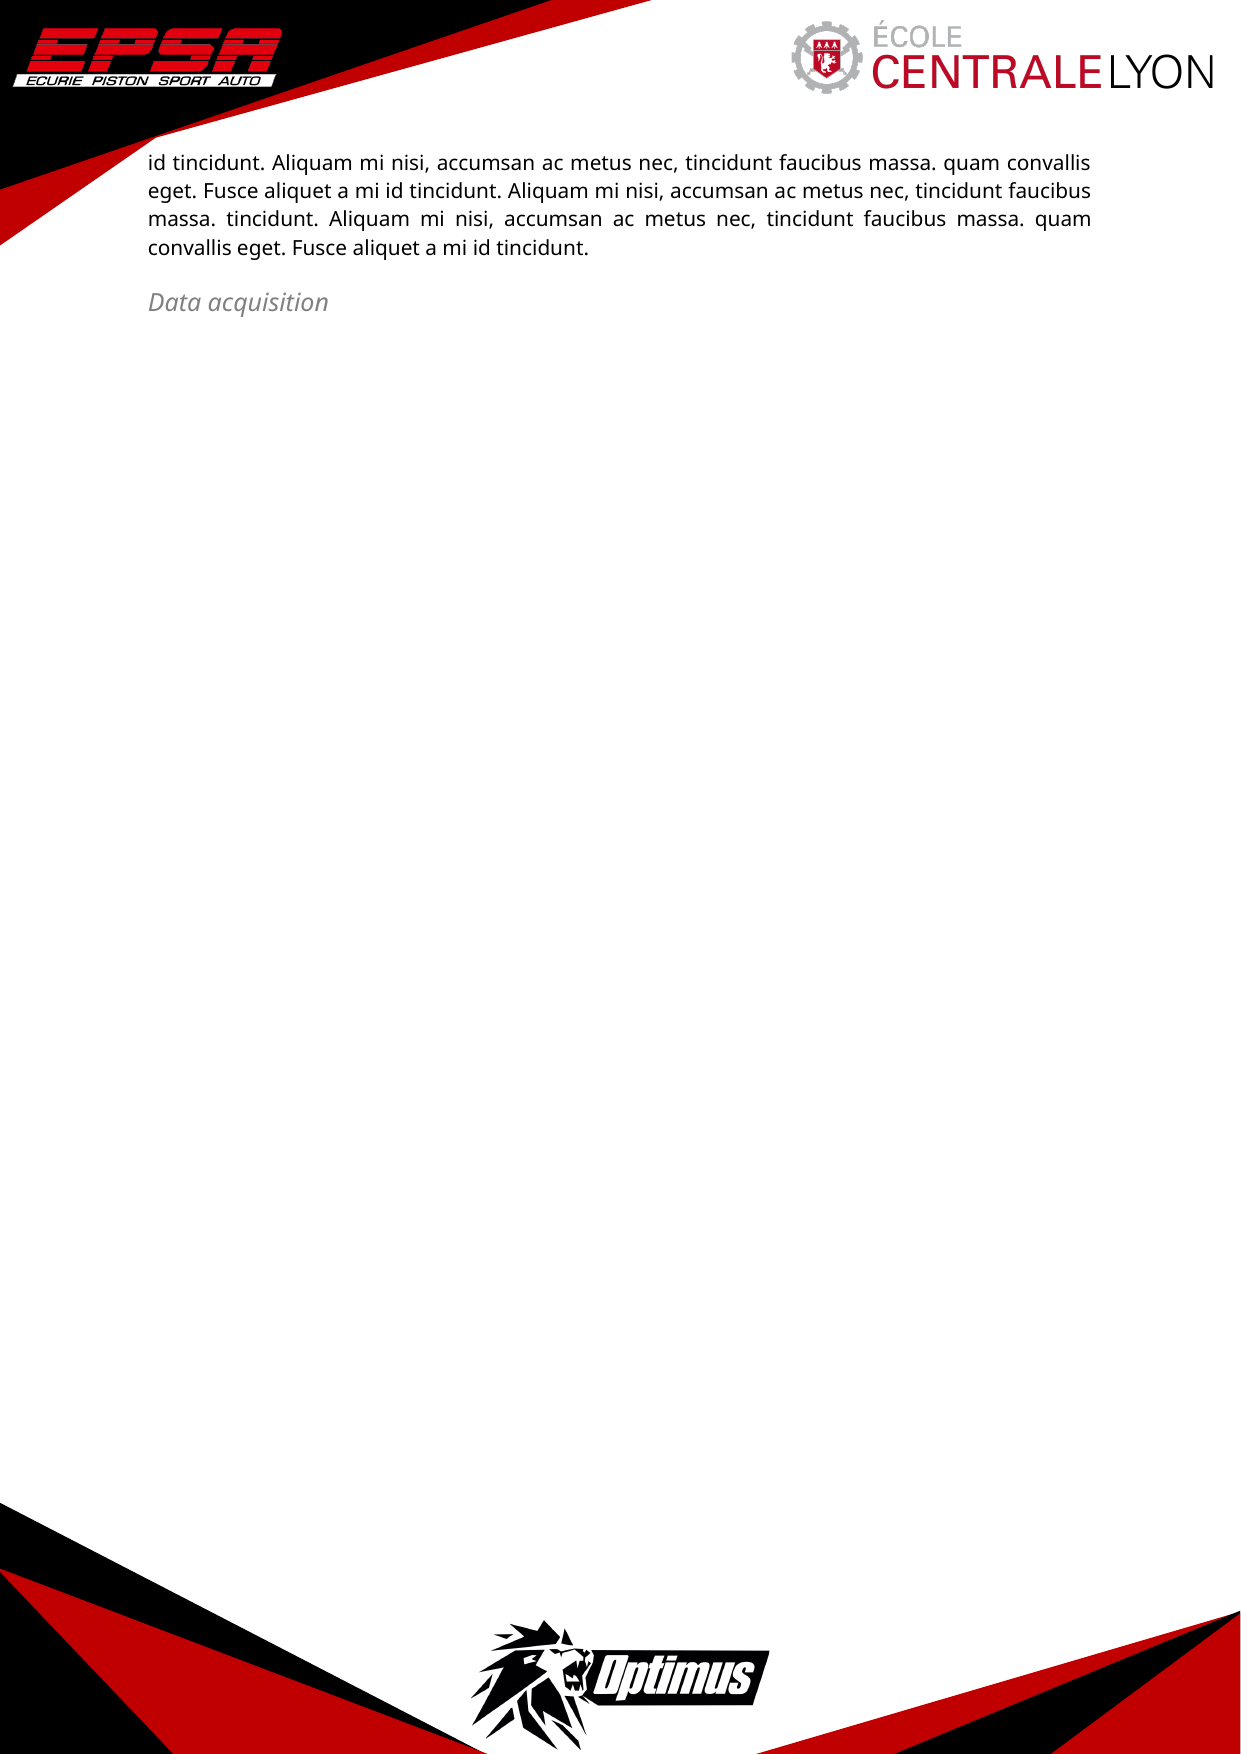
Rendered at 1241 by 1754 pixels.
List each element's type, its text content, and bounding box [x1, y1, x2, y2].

picture [791, 20, 1213, 94]
picture [12, 28, 282, 87]
picture [471, 1620, 770, 1750]
text Data acquisition [148, 285, 1093, 319]
